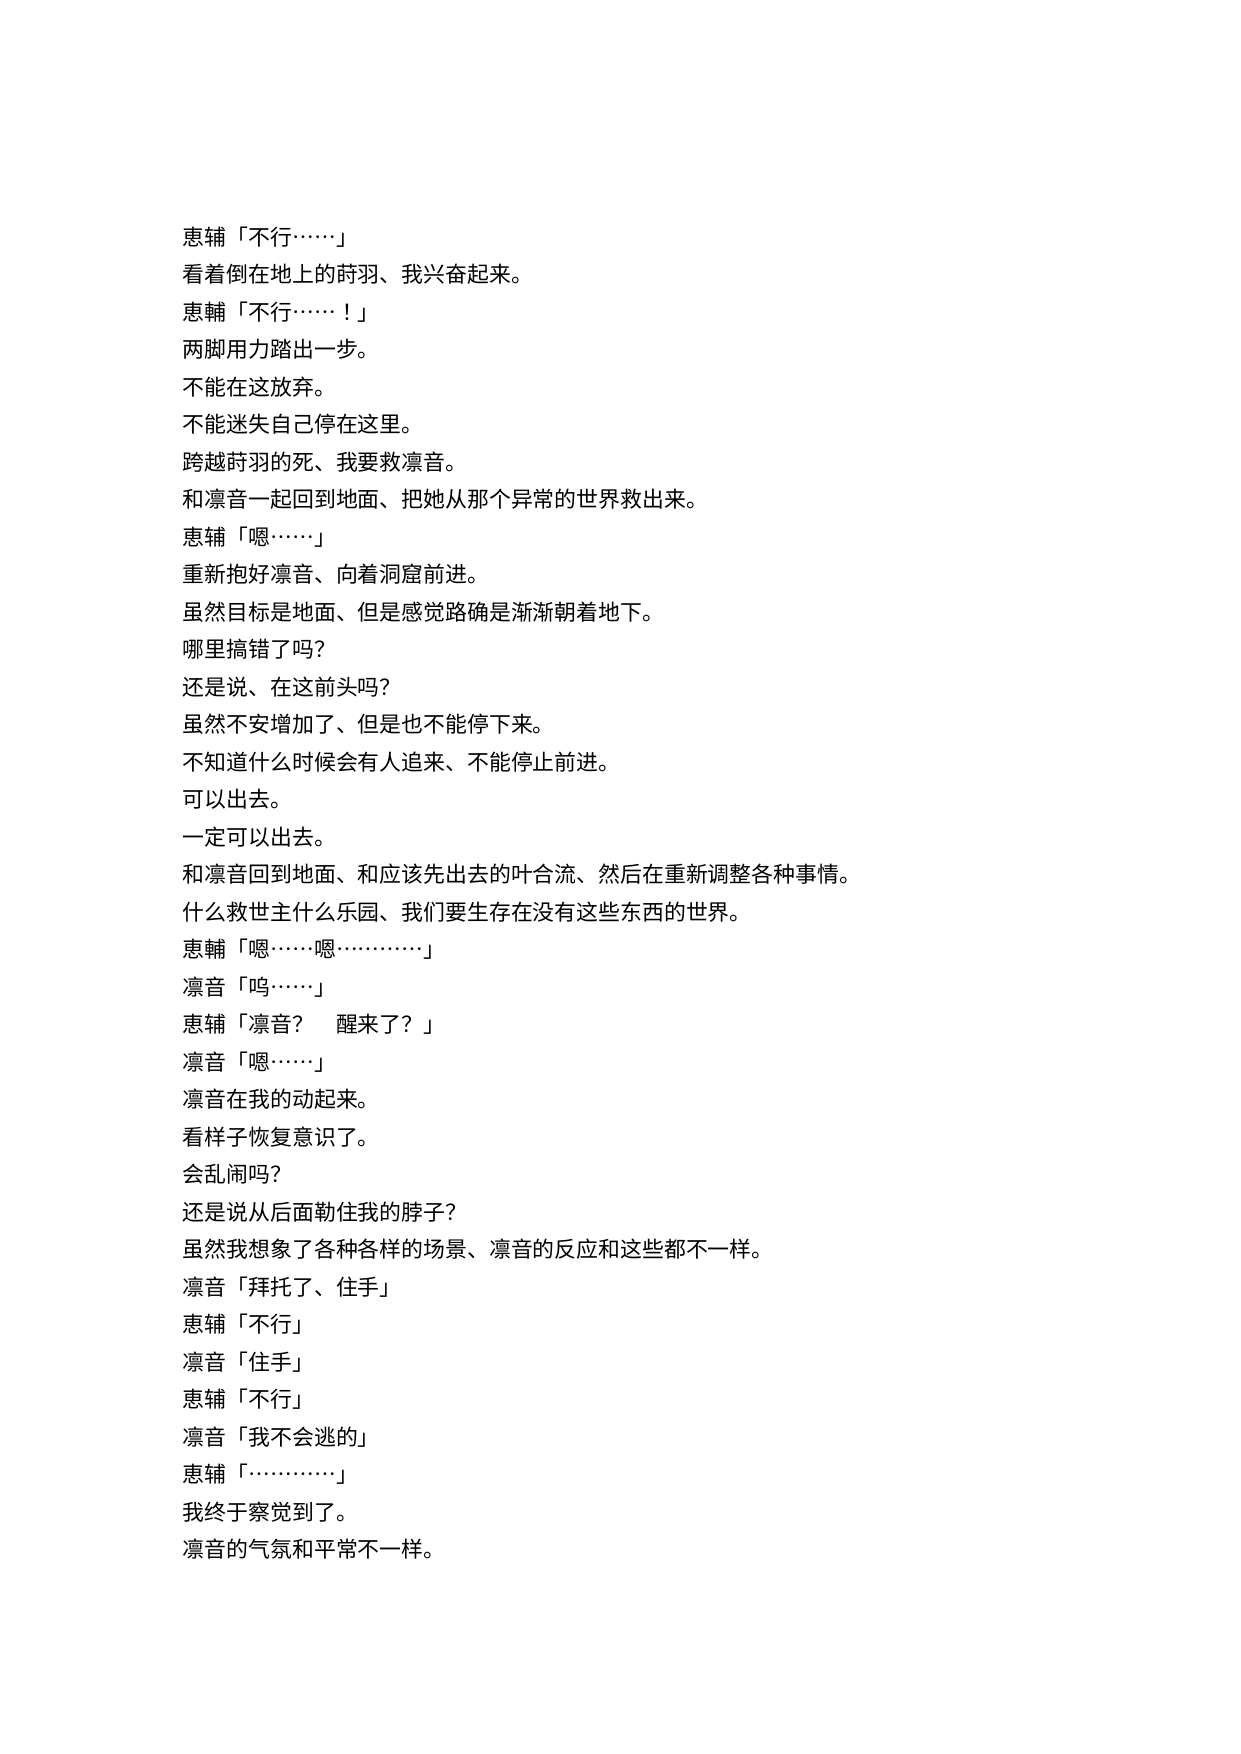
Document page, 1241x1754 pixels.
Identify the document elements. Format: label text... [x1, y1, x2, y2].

text 看样子恢复意识了。 [183, 1117, 1058, 1154]
text 虽然不安增加了、但是也不能停下来。 [183, 704, 1058, 742]
text 和凛音一起回到地面、把她从那个异常的世界救出来。 [183, 479, 1058, 517]
text 我终于察觉到了。 [183, 1492, 1058, 1529]
text 什么救世主什么乐园、我们要生存在没有这些东西的世界。 [183, 892, 1058, 929]
text 恵辅「嗯……」 [183, 517, 1058, 554]
text 重新抱好凛音、向着洞窟前进。 [183, 554, 1058, 592]
text 哪里搞错了吗？ [183, 629, 1058, 667]
text 恵辅「不行」 [183, 1304, 1058, 1342]
text 和凛音回到地面、和应该先出去的叶合流、然后在重新调整各种事情。 [183, 854, 1058, 892]
text 恵辅「不行……」 [183, 217, 1058, 254]
text 虽然目标是地面、但是感觉路确是渐渐朝着地下。 [183, 592, 1058, 629]
text 看着倒在地上的莳羽、我兴奋起来。 [183, 254, 1058, 292]
text 一定可以出去。 [183, 817, 1058, 854]
text 不能迷失自己停在这里。 [183, 404, 1058, 442]
text 凛音的气氛和平常不一样。 [183, 1529, 1058, 1567]
text 恵辅「凛音？ 醒来了？」 [183, 1004, 1058, 1042]
text 凛音「我不会逃的」 [183, 1417, 1058, 1454]
text 还是说从后面勒住我的脖子？ [183, 1192, 1058, 1229]
text 恵辅「…………」 [183, 1454, 1058, 1492]
text 凛音「拜托了、住手」 [183, 1267, 1058, 1304]
text 可以出去。 [183, 779, 1058, 817]
text 凛音「嗯……」 [183, 1042, 1058, 1079]
text 不能在这放弃。 [183, 367, 1058, 404]
text 会乱闹吗？ [183, 1154, 1058, 1192]
text 还是说、在这前头吗？ [183, 667, 1058, 704]
text 恵輔「嗯……嗯…………」 [183, 929, 1058, 967]
text 凛音在我的动起来。 [183, 1079, 1058, 1117]
text 凛音「住手」 [183, 1342, 1058, 1379]
text 凛音「呜……」 [183, 967, 1058, 1004]
text 恵辅「不行」 [183, 1379, 1058, 1417]
text 不知道什么时候会有人追来、不能停止前进。 [183, 742, 1058, 779]
text 恵輔「不行……！」 [183, 292, 1058, 329]
text 跨越莳羽的死、我要救凛音。 [183, 442, 1058, 479]
text 虽然我想象了各种各样的场景、凛音的反应和这些都不一样。 [183, 1229, 1058, 1267]
text 两脚用力踏出一步。 [183, 329, 1058, 367]
